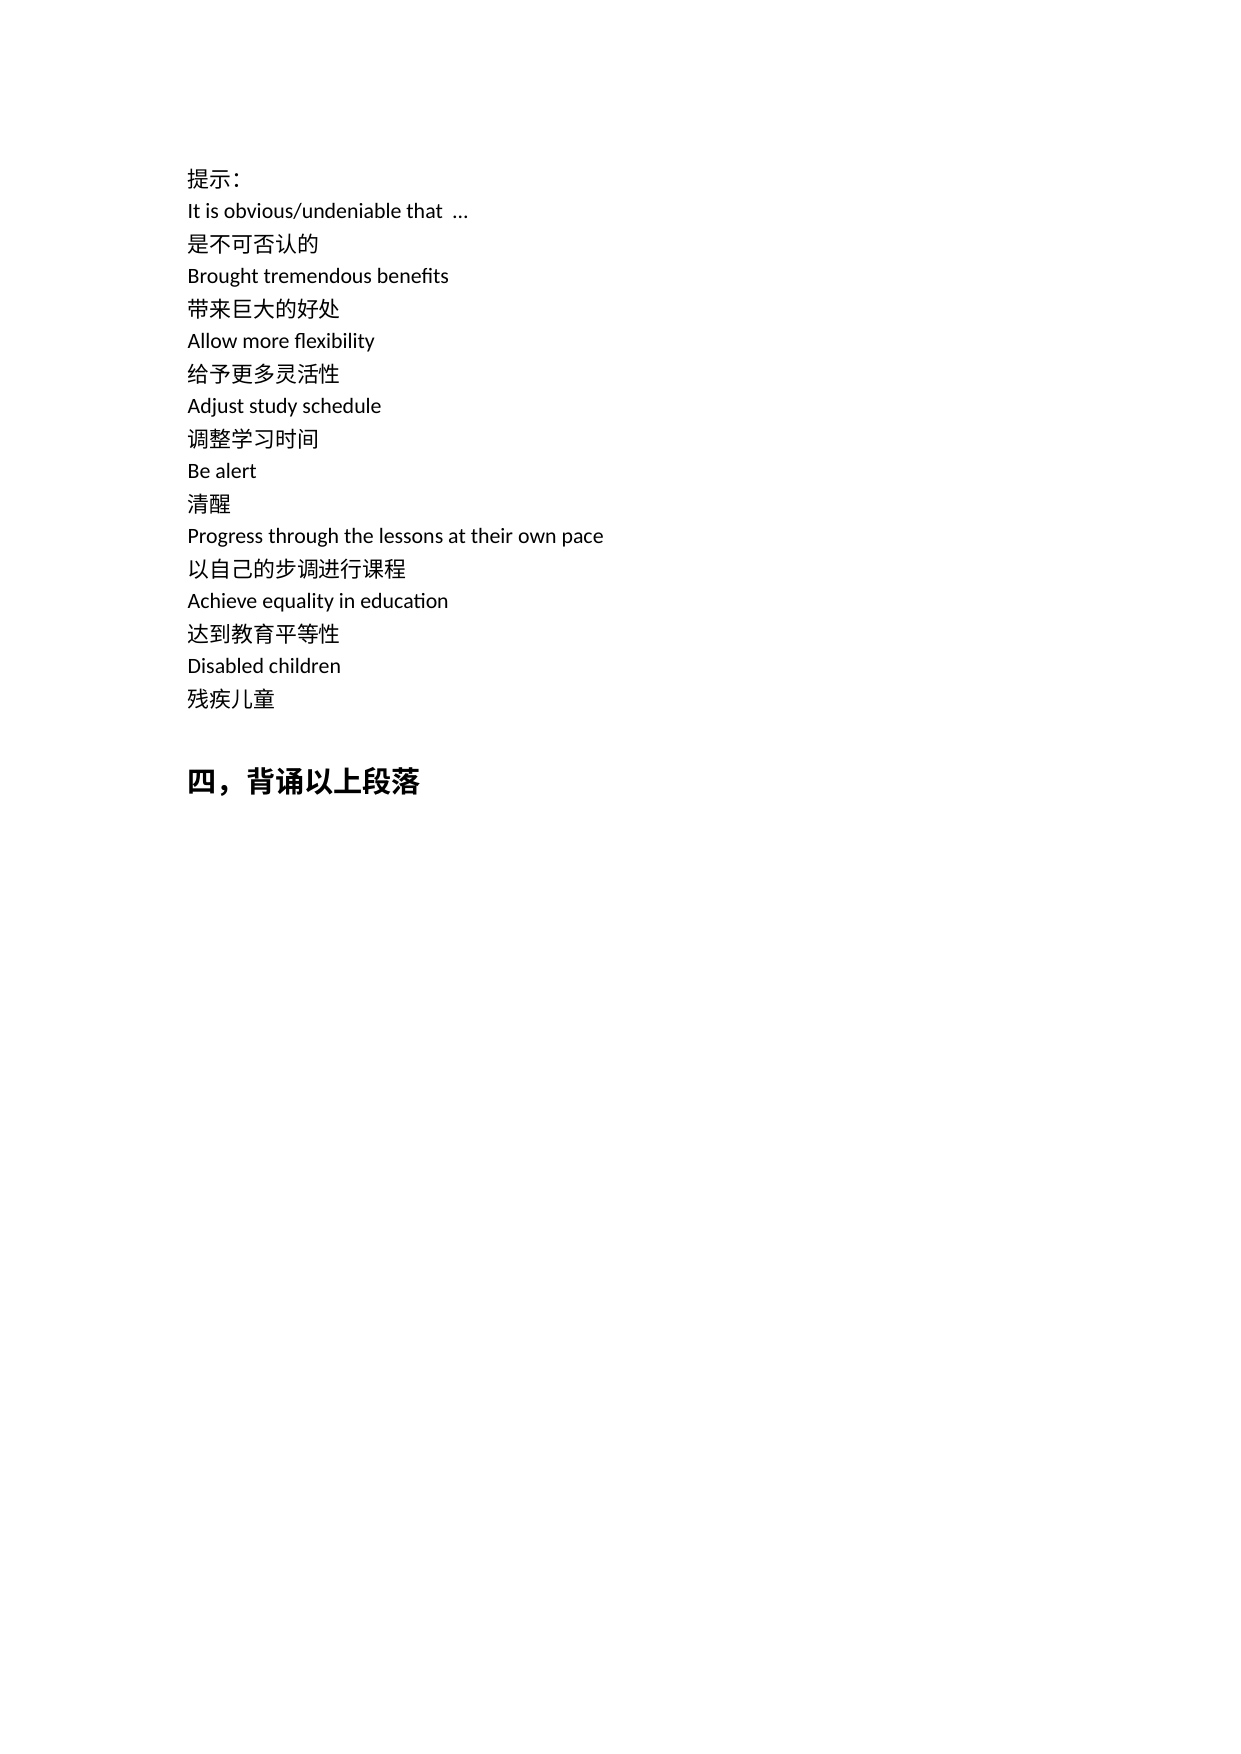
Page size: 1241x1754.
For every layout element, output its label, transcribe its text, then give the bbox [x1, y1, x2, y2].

text Progress through the lessons at their own pace [187, 519, 1053, 552]
text Adjust study schedule [187, 389, 1053, 422]
text Brought tremendous benefits [187, 259, 1053, 292]
text Allow more flexibility [187, 324, 1053, 357]
text Achieve equality in education [187, 584, 1053, 617]
text 残疾儿童 [187, 682, 1053, 714]
text 调整学习时间 [187, 422, 1053, 454]
text 带来巨大的好处 [187, 292, 1053, 324]
text 达到教育平等性 [187, 617, 1053, 649]
text 以自己的步调进行课程 [187, 552, 1053, 584]
text Disabled children [187, 649, 1053, 682]
text 清醒 [187, 487, 1053, 519]
text 四，背诵以上段落 [187, 747, 1053, 812]
text 是不可否认的 [187, 227, 1053, 259]
text Be alert [187, 454, 1053, 487]
text 给予更多灵活性 [187, 357, 1053, 389]
text It is obvious/undeniable that … [187, 194, 1053, 227]
text 提示： [187, 162, 1053, 194]
